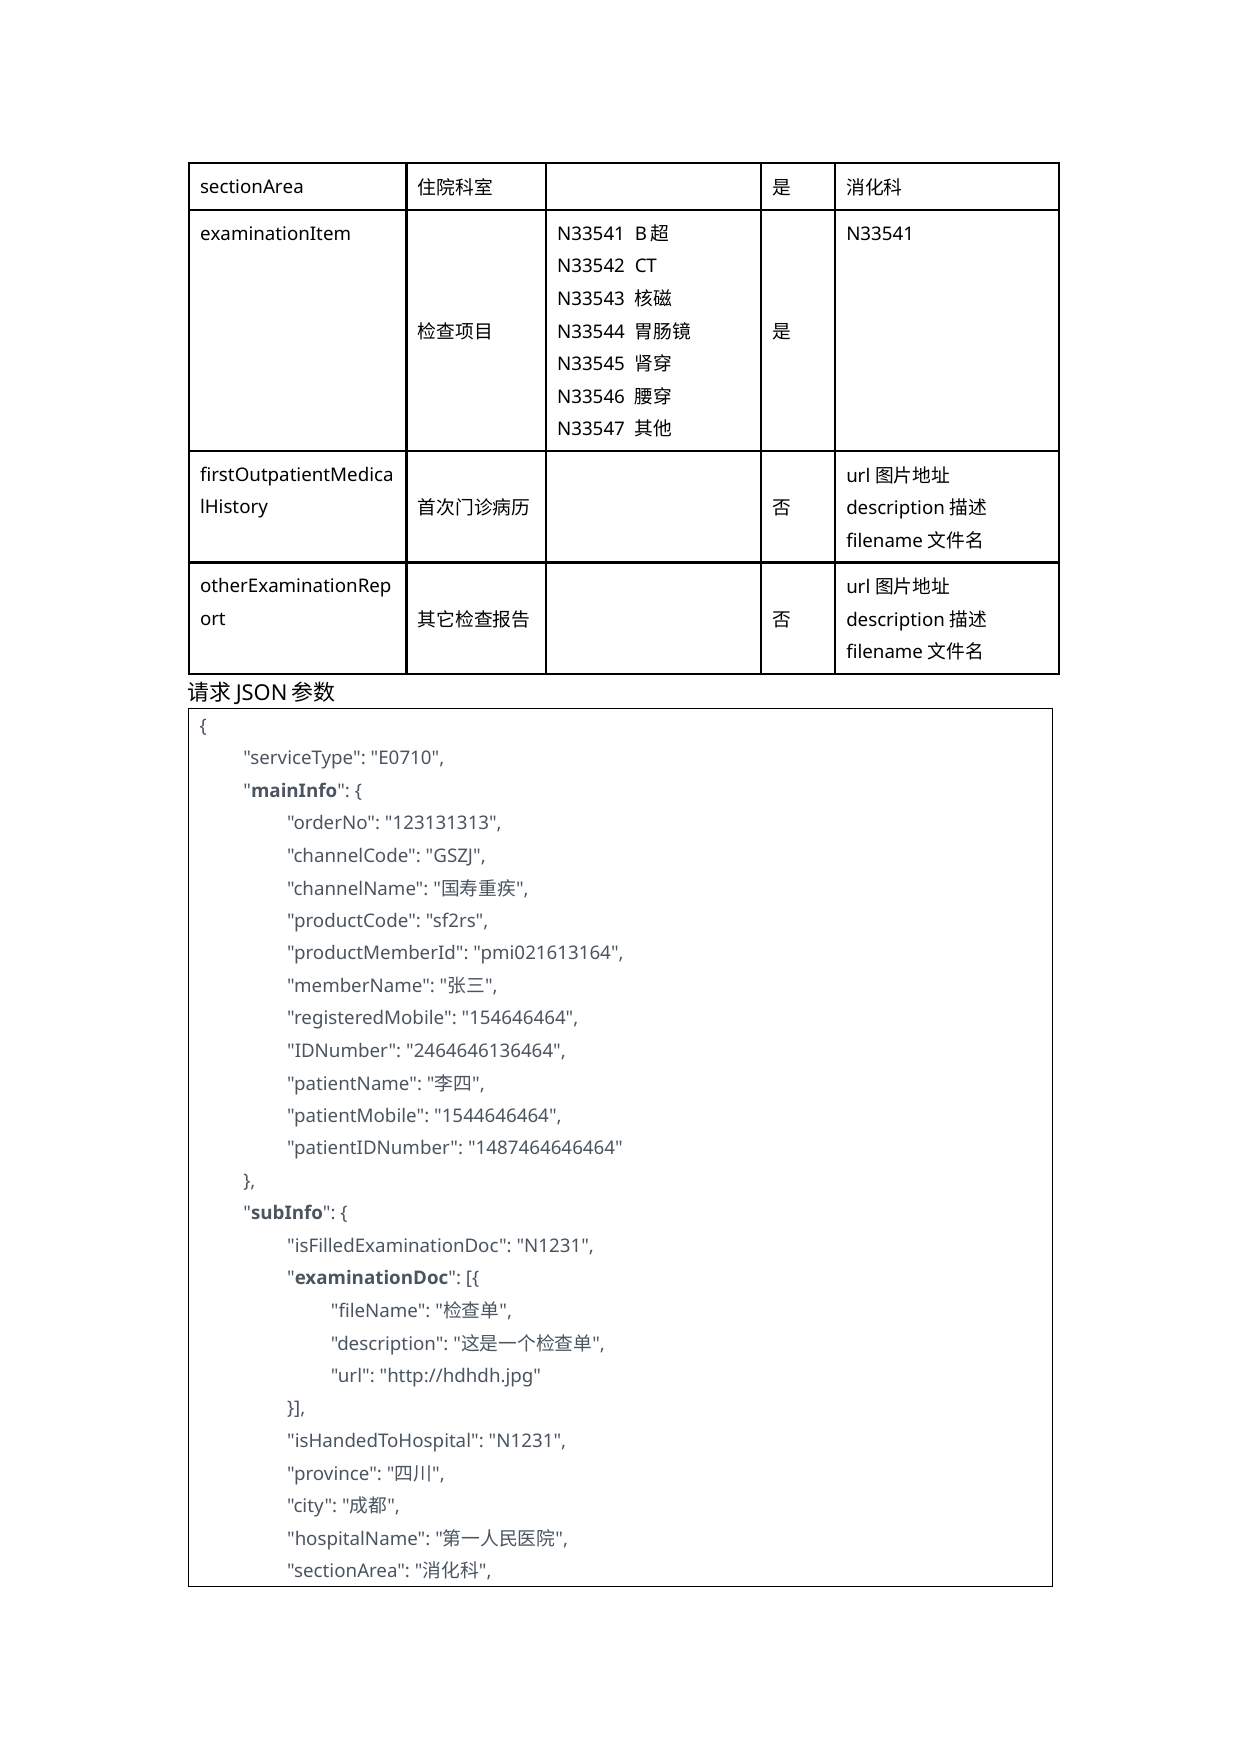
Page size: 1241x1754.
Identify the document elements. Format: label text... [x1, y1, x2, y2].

table_cell 检查项目 [408, 211, 545, 450]
table_cell [547, 164, 760, 208]
table_cell url 图片地址 description 描述 filename 文件名 [836, 452, 1058, 561]
text 请求JSON参数 [187, 675, 1053, 707]
table_cell N33541 [836, 211, 1058, 450]
table_cell url 图片地址 description 描述 filename 文件名 [836, 564, 1058, 673]
table_cell [547, 564, 760, 673]
table_cell 住院科室 [408, 164, 545, 208]
table_cell 否 [762, 564, 834, 673]
table_cell N33541 B超 N33542 CT N33543 核磁 N33544 胃肠镜 N33545 肾穿 N33546 腰穿 N33547 其他 [547, 211, 760, 450]
table_cell [547, 452, 760, 561]
table_cell 是 [762, 164, 834, 208]
table_cell otherExaminationReport [190, 564, 405, 673]
table_cell 其它检查报告 [408, 564, 545, 673]
table_cell 是 [762, 211, 834, 450]
table_cell examinationItem [190, 211, 405, 450]
table_cell sectionArea [190, 164, 405, 208]
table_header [189, 709, 1052, 1586]
table_cell firstOutpatientMedicalHistory [190, 452, 405, 561]
table_cell 首次门诊病历 [408, 452, 545, 561]
table_cell 消化科 [836, 164, 1058, 208]
table_cell 否 [762, 452, 834, 561]
